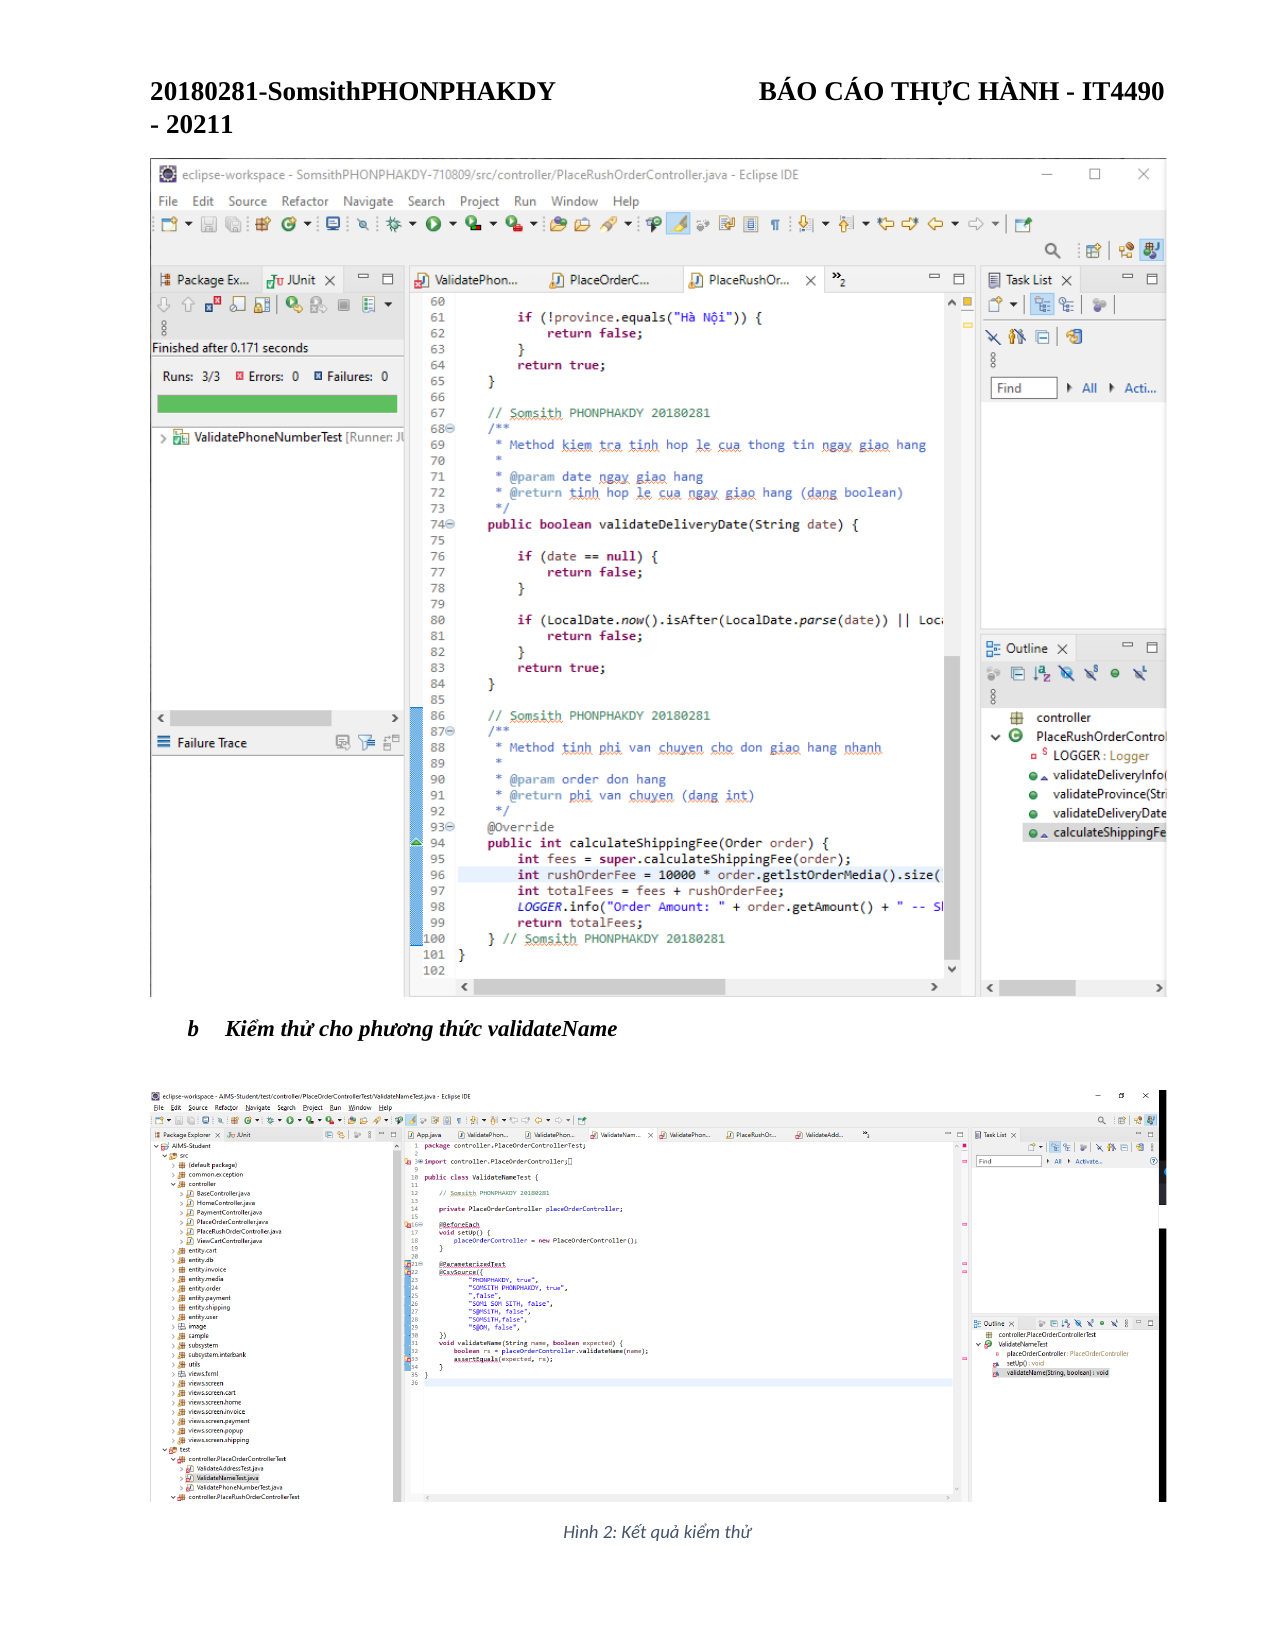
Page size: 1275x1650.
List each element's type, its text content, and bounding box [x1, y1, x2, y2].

picture [150, 1090, 1167, 1502]
text Hình 2: Kết quả kiểm thử [150, 1520, 1167, 1543]
picture [150, 158, 1167, 997]
subtitle Kiểm thử cho phương thức validateName [187, 1016, 1167, 1042]
